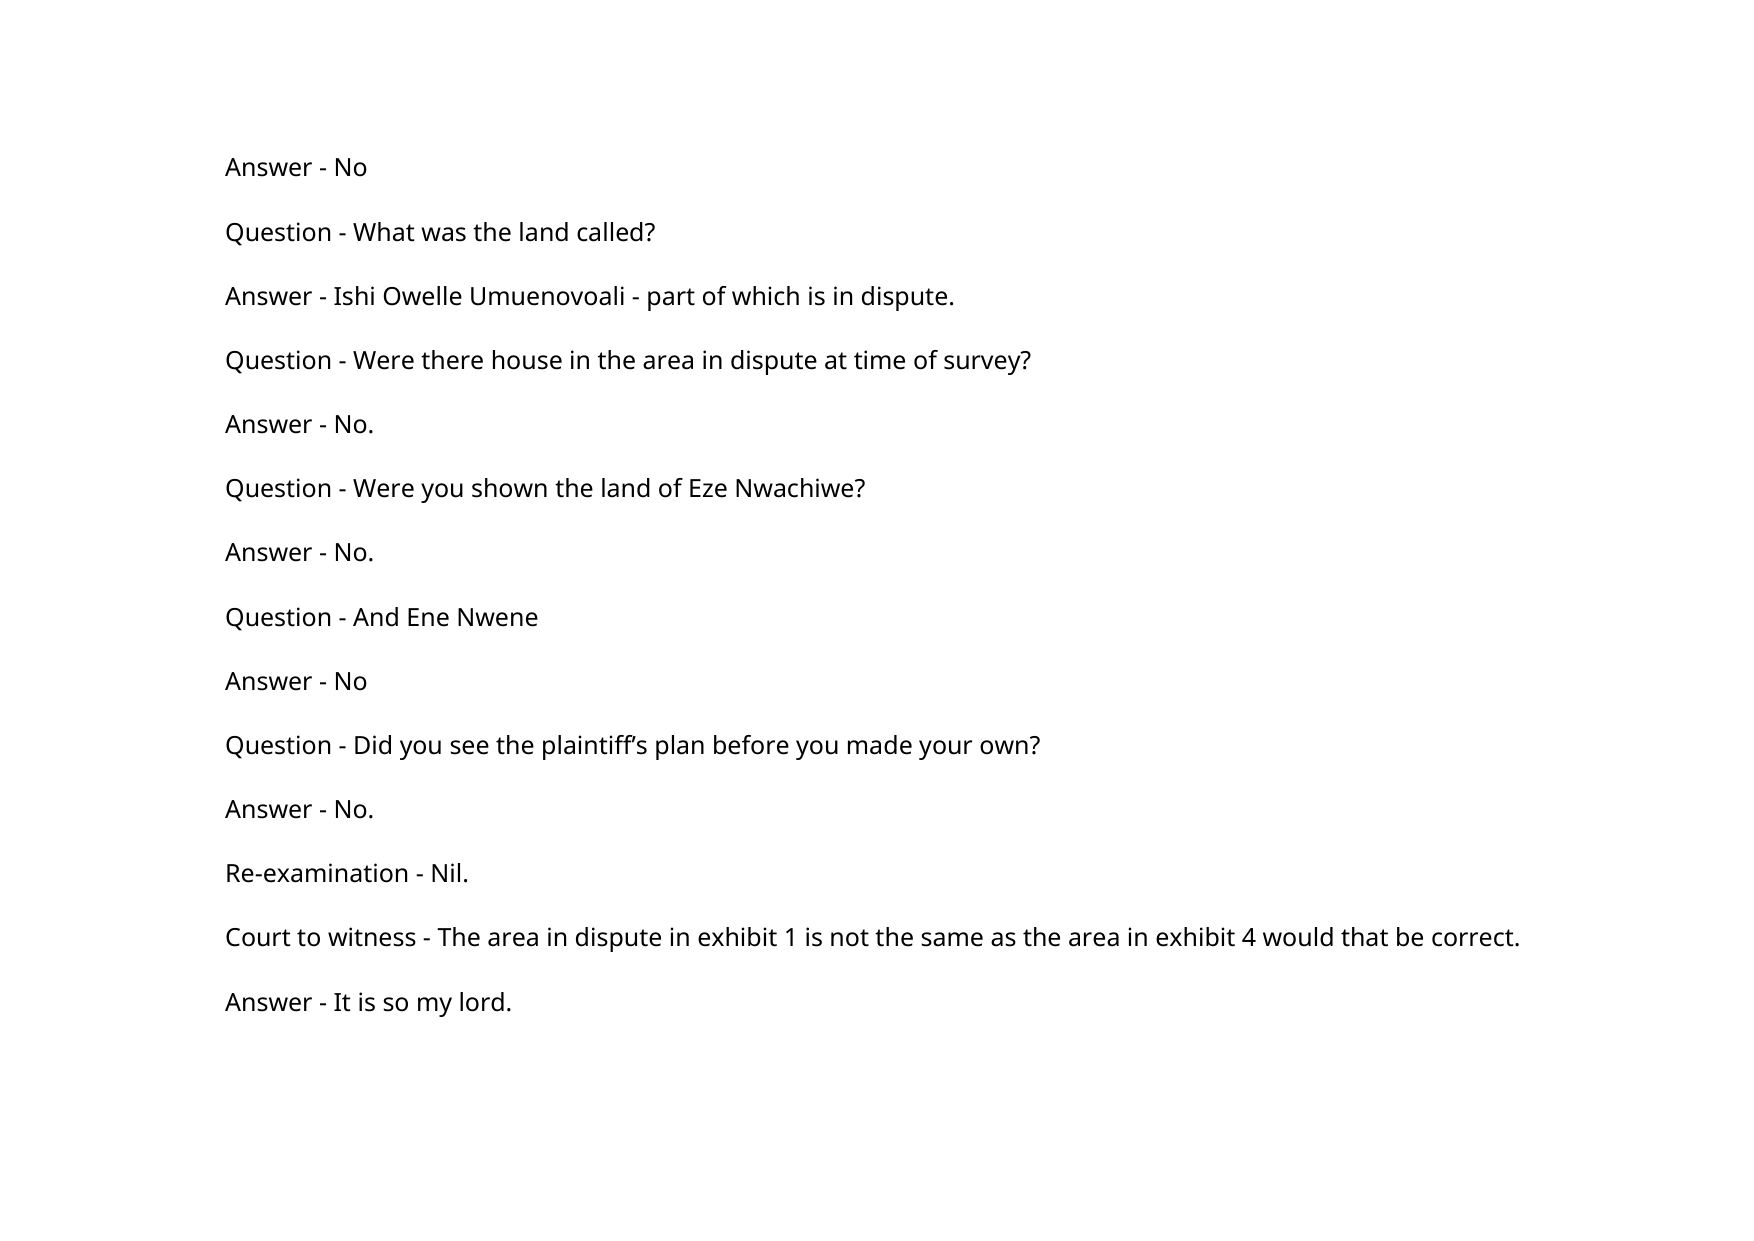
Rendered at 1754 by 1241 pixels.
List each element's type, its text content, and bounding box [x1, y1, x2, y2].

text Question - Did you see the plaintiff’s plan before you made your own? [225, 727, 1604, 762]
text Court to witness - The area in dispute in exhibit 1 is not the same as the area in exhibit 4 would that be correct. [225, 920, 1604, 954]
text Question - What was the land called? [225, 214, 1604, 248]
text Answer - It is so my lord. [225, 984, 1604, 1018]
text Answer - No. [225, 535, 1604, 569]
text Re-examination - Nil. [225, 856, 1604, 890]
text Question - And Ene Nwene [225, 599, 1604, 633]
text Answer - Ishi Owelle Umuenovoali - part of which is in dispute. [225, 278, 1604, 312]
text Question - Were there house in the area in dispute at time of survey? [225, 342, 1604, 377]
text Answer - No. [225, 792, 1604, 826]
text Answer - No. [225, 407, 1604, 441]
text Question - Were you shown the land of Eze Nwachiwe? [225, 471, 1604, 505]
text Answer - No [225, 150, 1604, 184]
text Answer - No [225, 663, 1604, 697]
